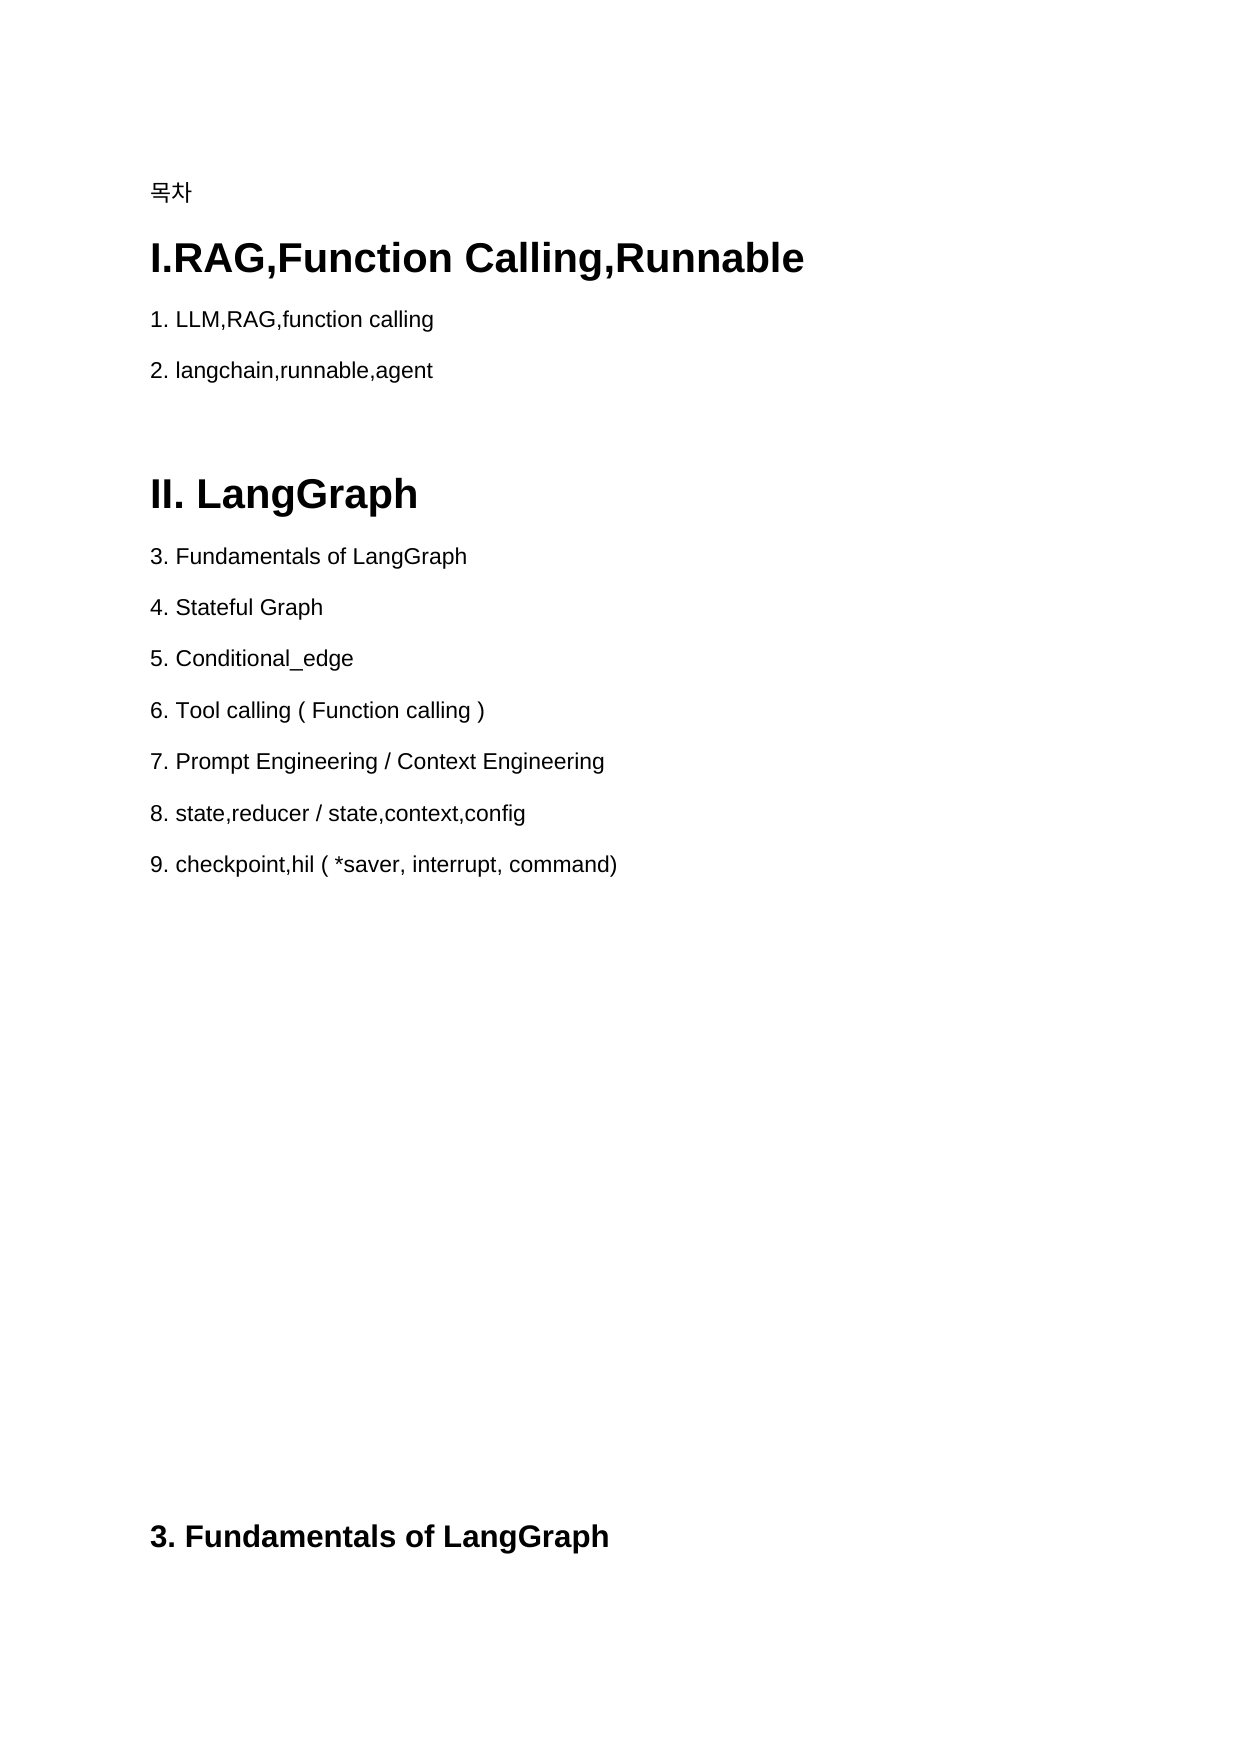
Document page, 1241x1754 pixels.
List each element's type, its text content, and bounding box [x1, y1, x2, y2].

text 1. LLM,RAG,function calling [150, 306, 1090, 332]
text 9. checkpoint,hil ( *saver, interrupt, command) [150, 851, 1090, 877]
text 목차 [150, 175, 1090, 208]
text I.RAG,Function Calling,Runnable [150, 233, 1090, 281]
text 8. state,reducer / state,context,config [150, 799, 1090, 826]
text II. LangGraph [150, 470, 1090, 518]
text 7. Prompt Engineering / Context Engineering [150, 748, 1090, 774]
text 4. Stateful Graph [150, 594, 1090, 620]
text 3. Fundamentals of LangGraph [150, 543, 1090, 569]
text 2. langchain,runnable,agent [150, 357, 1090, 384]
text 6. Tool calling ( Function calling ) [150, 697, 1090, 723]
text 3. Fundamentals of LangGraph [150, 1518, 1090, 1554]
text 5. Conditional_edge [150, 645, 1090, 672]
